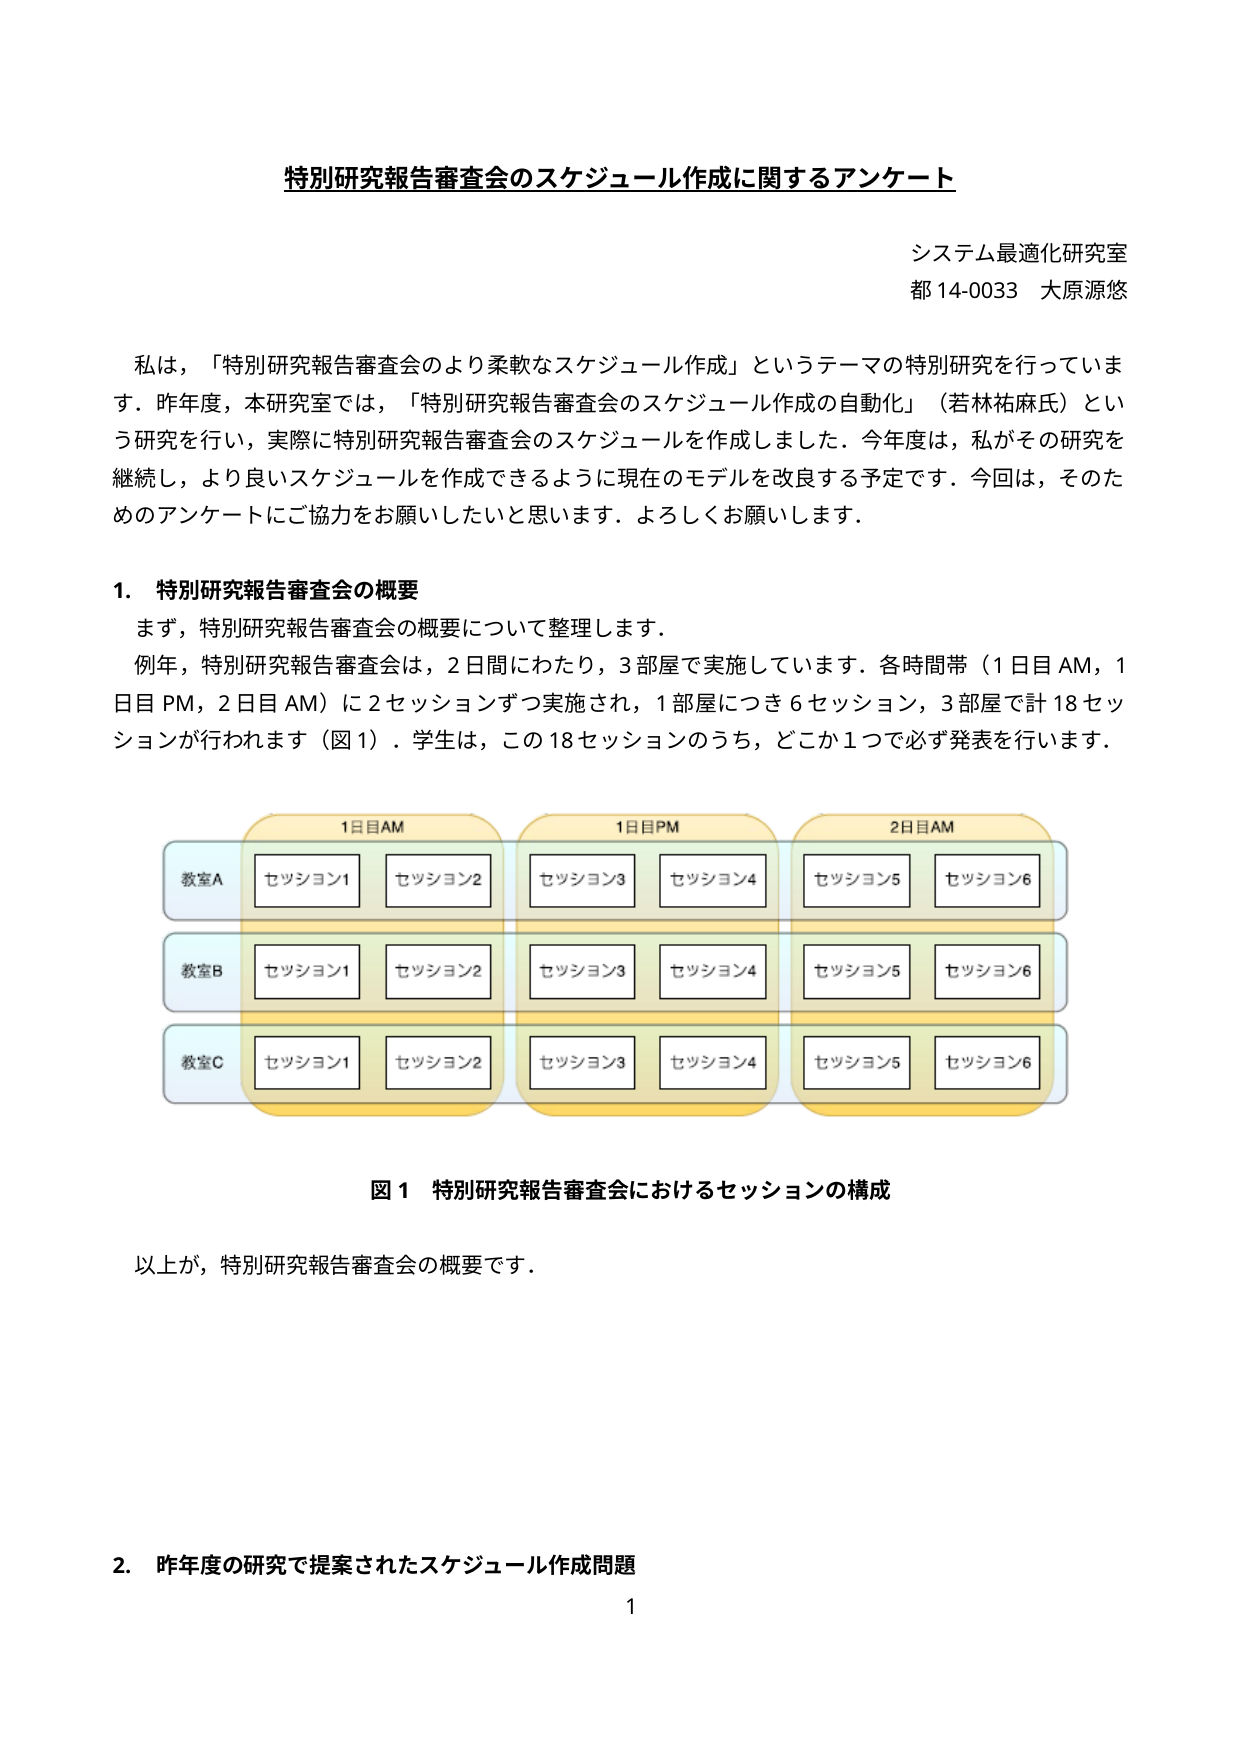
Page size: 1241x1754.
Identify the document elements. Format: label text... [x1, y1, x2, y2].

text 都14-0033 大原源悠 [112, 271, 1128, 308]
text 特別研究報告審査会のスケジュール作成に関するアンケート [112, 158, 1128, 196]
text 以上が，特別研究報告審査会の概要です． [112, 1246, 1128, 1283]
text 例年，特別研究報告審査会は，2日間にわたり，3部屋で実施しています．各時間帯（1日目AM，1日目PM，2日目AM）に2セッションずつ実施され，1部屋につき6セッション，3部屋で計18セッションが行われます（図1）．学生は，この18セッションのうち，どこか１つで必ず発表を行います． [112, 646, 1128, 758]
picture [143, 795, 1097, 1142]
list 昨年度の研究で提案されたスケジュール作成問題 [112, 1546, 1128, 1583]
text まず，特別研究報告審査会の概要について整理します． [112, 608, 1128, 646]
text 私は，「特別研究報告審査会のより柔軟なスケジュール作成」というテーマの特別研究を行っています．昨年度，本研究室では，「特別研究報告審査会のスケジュール作成の自動化」（若林祐麻氏）という研究を行い，実際に特別研究報告審査会のスケジュールを作成しました．今年度は，私がその研究を継続し，より良いスケジュールを作成できるように現在のモデルを改良する予定です．今回は，そのためのアンケートにご協力をお願いしたいと思います．よろしくお願いします． [112, 346, 1128, 533]
list 特別研究報告審査会の概要 [112, 571, 1128, 608]
text システム最適化研究室 [112, 233, 1128, 271]
